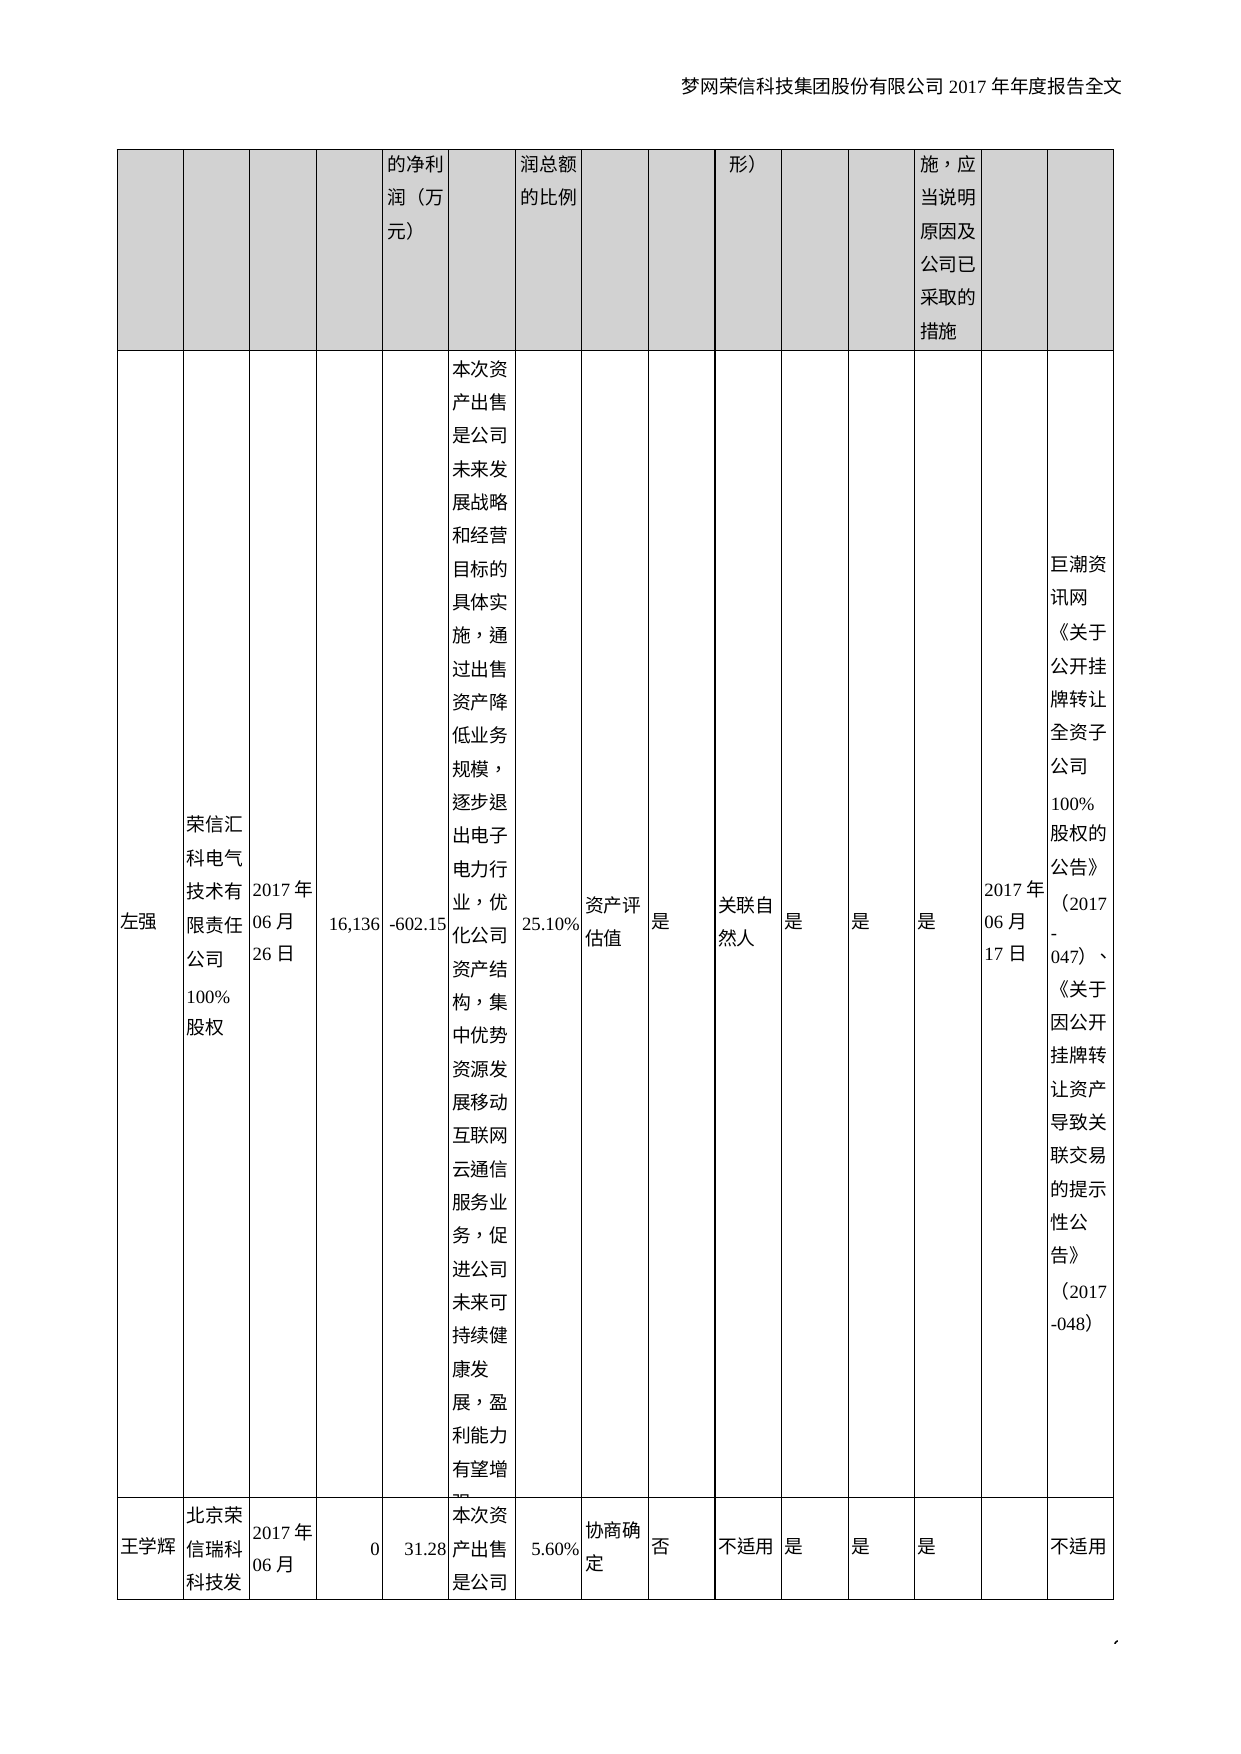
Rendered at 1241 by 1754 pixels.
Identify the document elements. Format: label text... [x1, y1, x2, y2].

table_cell 25.10% [516, 351, 581, 1497]
table_header 形） [716, 150, 781, 350]
table_cell 31.28 [383, 1498, 448, 1599]
table_header [250, 150, 316, 350]
table_cell 王学辉 [118, 1498, 183, 1599]
table_cell 不适用 [1048, 1498, 1113, 1599]
table_cell 左强 [118, 351, 183, 1497]
table_cell 是 [782, 1498, 848, 1599]
table_cell 否 [649, 1498, 714, 1599]
table_cell 关联自 然人 [716, 351, 781, 1497]
table_cell 16,136 [317, 351, 382, 1497]
table_header 的净利 润（万 元） [383, 150, 448, 350]
table_cell 是 [649, 351, 714, 1497]
table_header [184, 150, 249, 350]
table_cell 是 [849, 351, 914, 1497]
table_cell 是 [849, 1498, 914, 1599]
table_header [449, 150, 515, 350]
table_cell 0 [317, 1498, 382, 1599]
table_header [849, 150, 914, 350]
table_cell 是 [915, 351, 981, 1497]
table_header [1048, 150, 1113, 350]
table_header [782, 150, 848, 350]
table_header 润总额 的比例 [516, 150, 581, 350]
table_cell 巨潮资 讯网 《关于 公开挂 牌转让 全资子 公司 100% 股权的 公告》 （2017 -047）、 《关于 因公开 挂牌转 让资产 导致关 联交易 的提示 性公 告》 （2017 -048） [1048, 351, 1113, 1497]
table_cell 本次资 产出售 是公司 [449, 1498, 515, 1599]
table_header [982, 150, 1047, 350]
table_header [317, 150, 382, 350]
table_cell 是 [782, 351, 848, 1497]
table_cell 本次资 产出售 是公司 未来发 展战略 和经营 目标的 具体实 施，通 过出售 资产降 低业务 规模， 逐步退 出电子 电力行 业，优 化公司 资产结 构，集 中优势 资源发 展移动 互联网 云通信 服务业 务，促 进公司 未来可 持续健 康发 展，盈 利能力 有望增 强。 [449, 351, 515, 1497]
table_cell 是 [915, 1498, 981, 1599]
table_cell 协商确 定 [582, 1498, 648, 1599]
table_header [118, 150, 183, 350]
table_cell 资产评 估值 [582, 351, 648, 1497]
table_header [649, 150, 714, 350]
table_cell 2017 年 06 月 26 日 [250, 351, 316, 1497]
table_header [582, 150, 648, 350]
table_cell -602.15 [383, 351, 448, 1497]
table_cell 荣信汇 科电气 技术有 限责任 公司 100% 股权 [184, 351, 249, 1497]
table_cell 5.60% [516, 1498, 581, 1599]
table_cell 2017 年 06 月 [250, 1498, 316, 1599]
table_cell [982, 1498, 1047, 1599]
table_cell 北京荣 信瑞科 科技发 [184, 1498, 249, 1599]
table_cell 2017 年 06 月 17 日 [982, 351, 1047, 1497]
table_header 施，应 当说明 原因及 公司已 采取的 措施 [915, 150, 981, 350]
table_cell 不适用 [716, 1498, 781, 1599]
